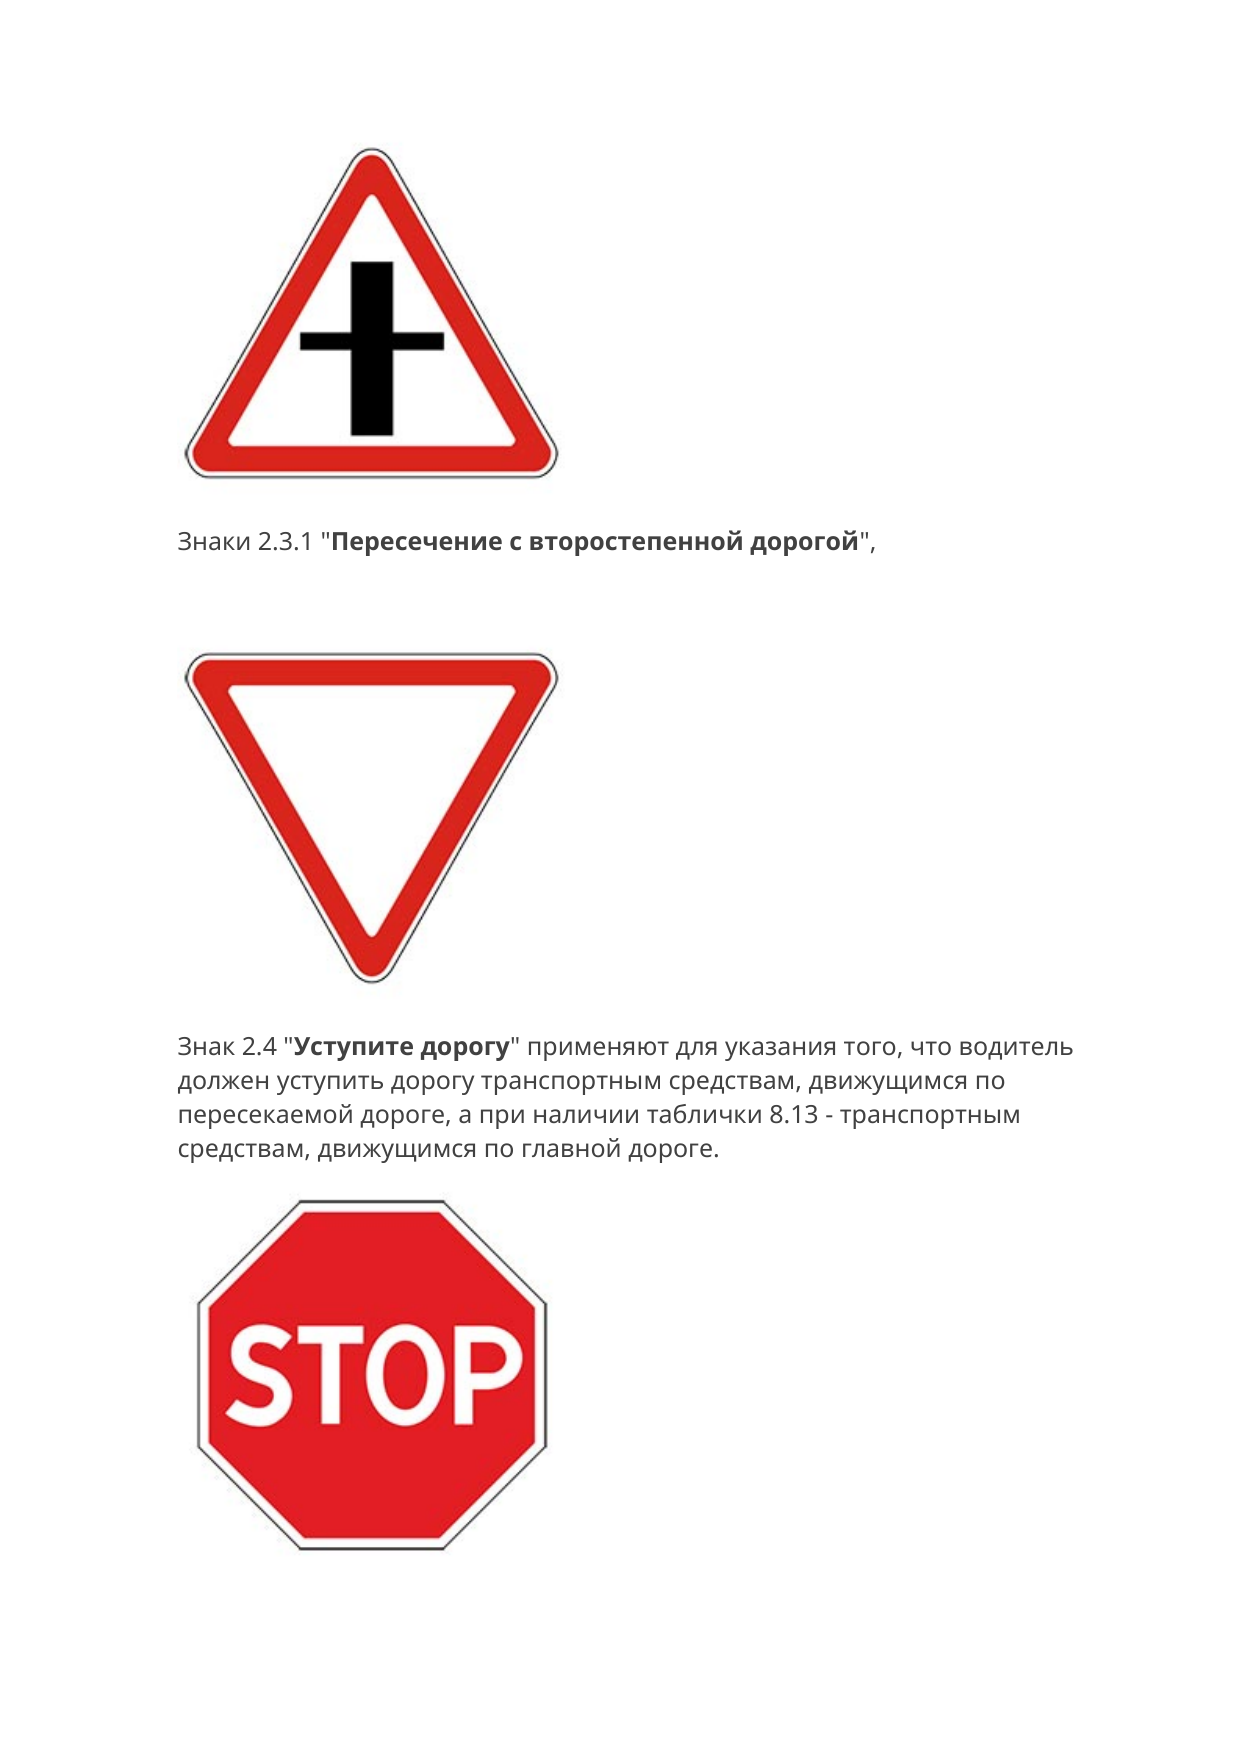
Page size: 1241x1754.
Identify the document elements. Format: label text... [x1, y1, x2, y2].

picture [177, 1180, 568, 1571]
text Знак 2.4 "Уступите дорогу" применяют для указания того, что водитель должен уступить дорогу транспортным средствам, движущимся по пересекаемой дороге, а при наличии таблички 8.13 - транспортным средствам, движущимся по главной дороге. [177, 1029, 1152, 1165]
picture [177, 118, 568, 509]
picture [177, 623, 568, 1014]
text Знаки 2.3.1 "Пересечение с второстепенной дорогой", [177, 524, 1152, 558]
